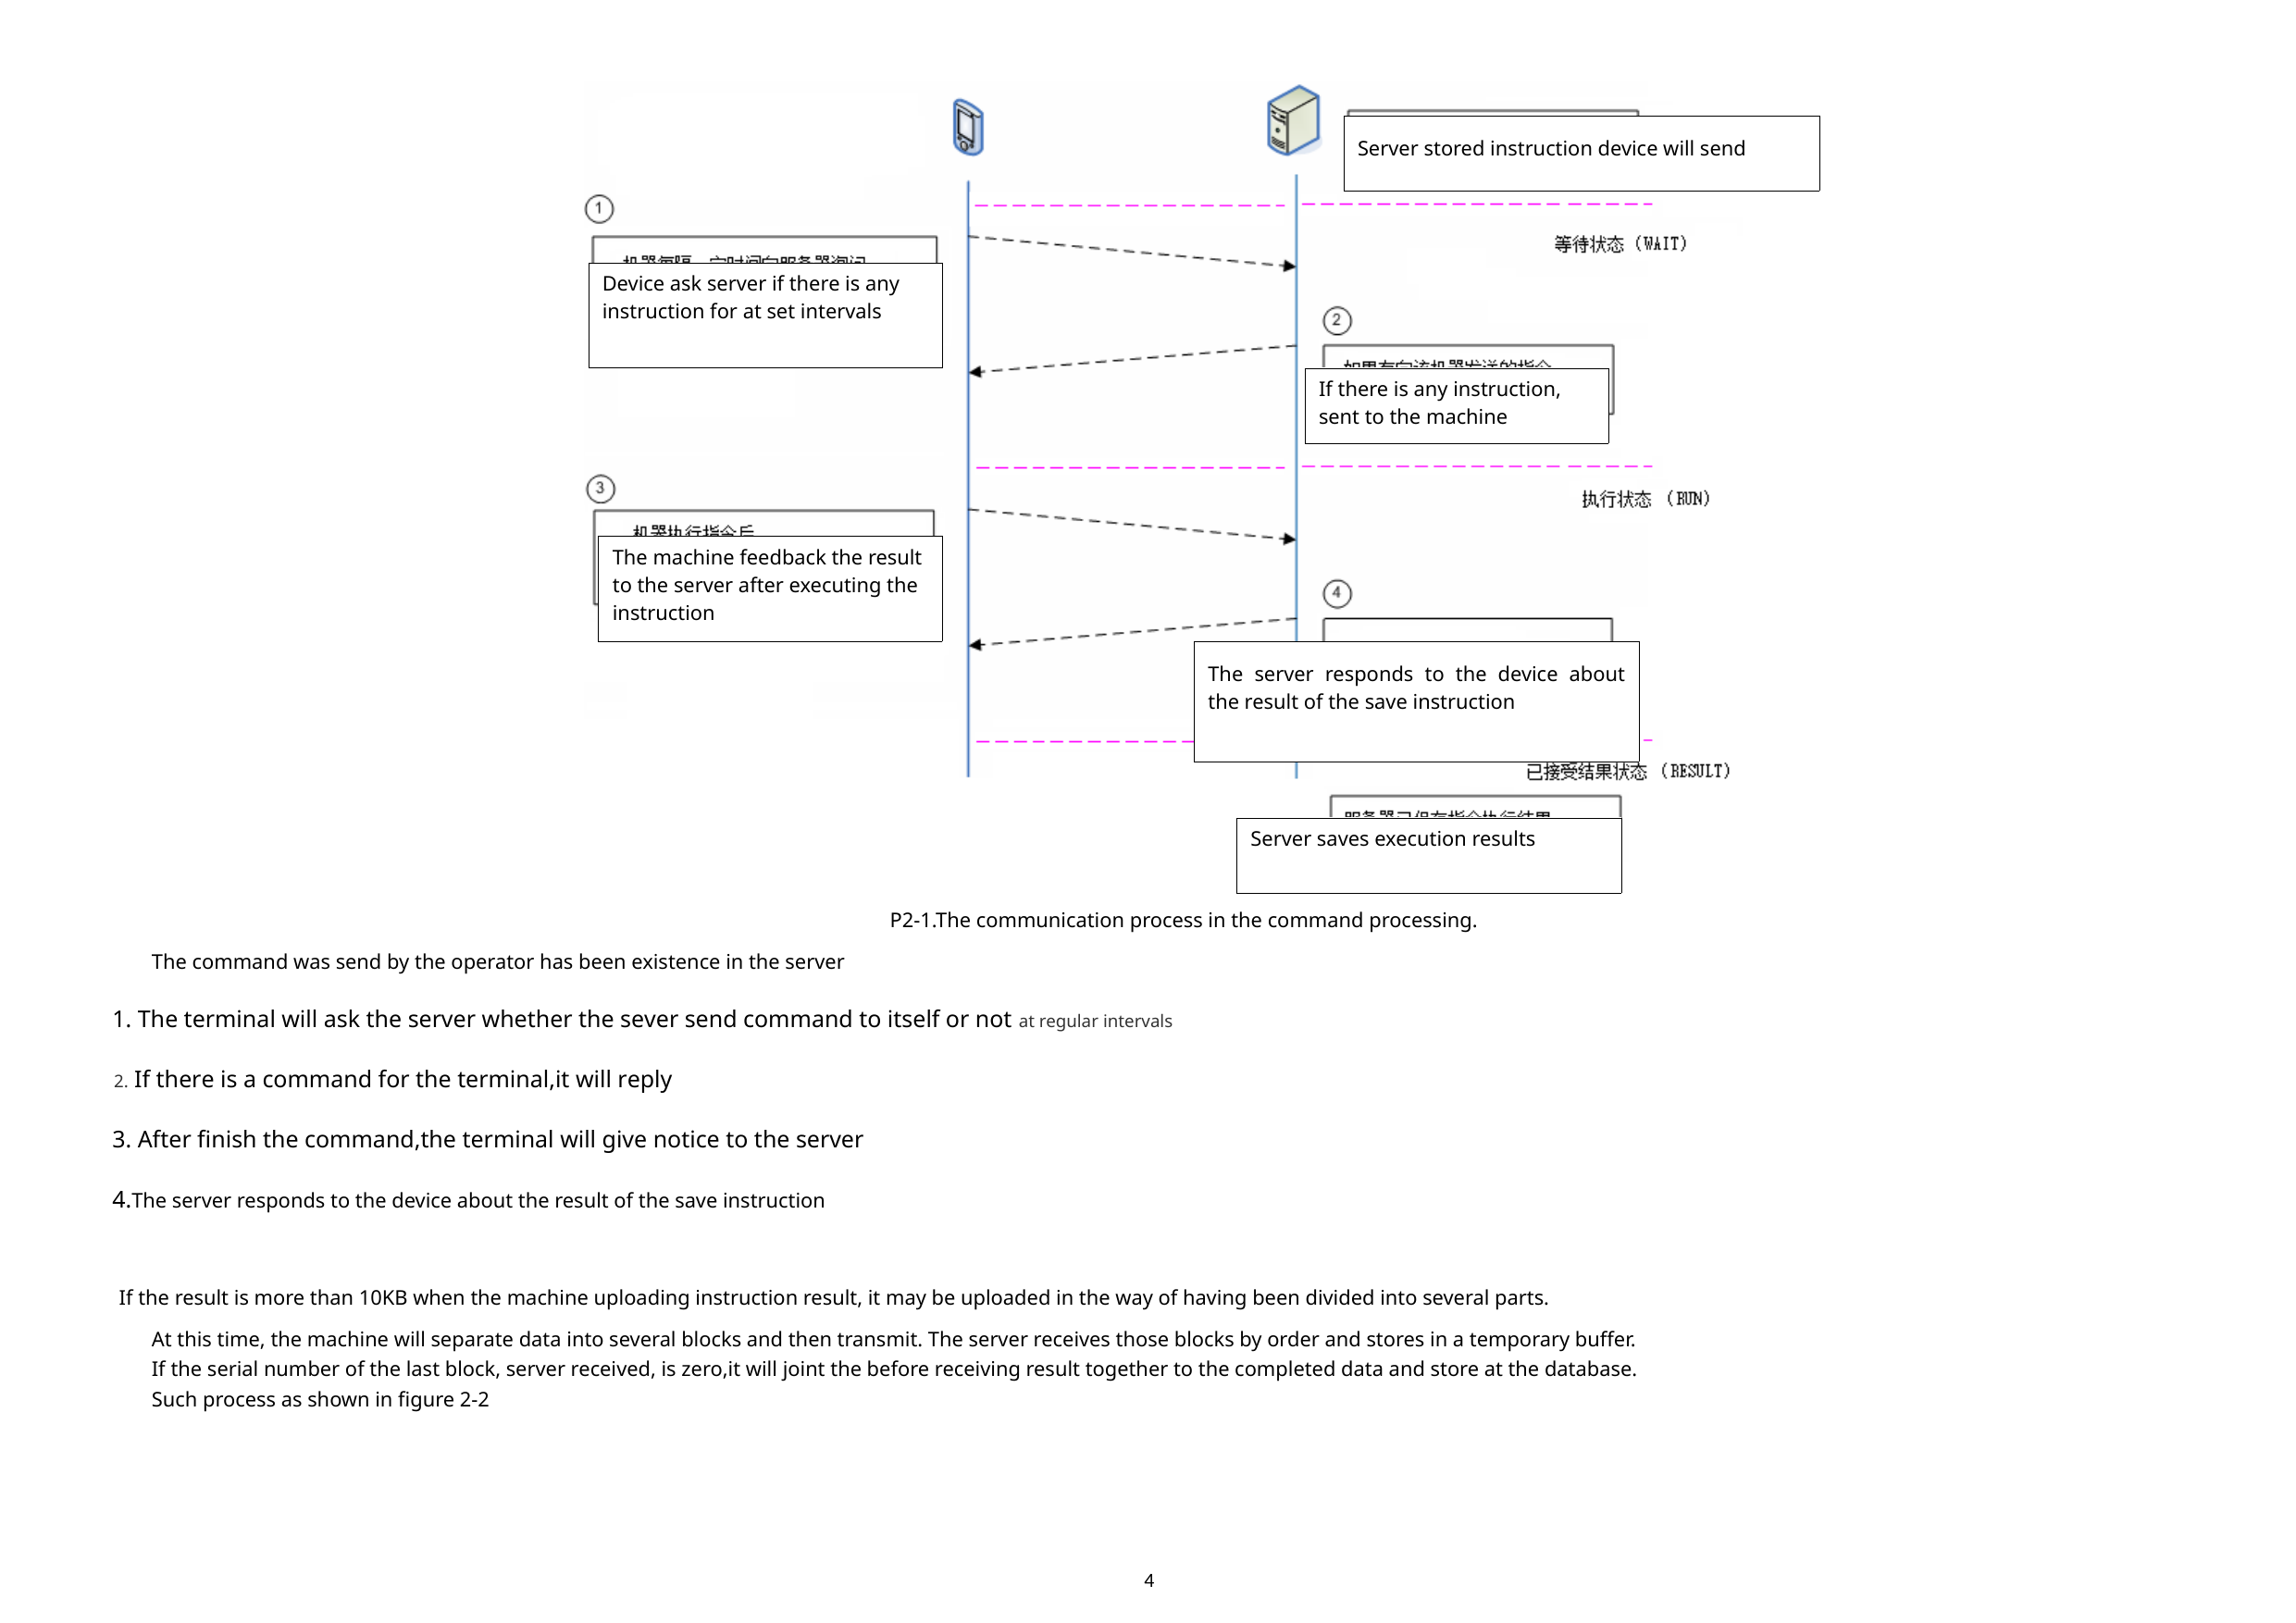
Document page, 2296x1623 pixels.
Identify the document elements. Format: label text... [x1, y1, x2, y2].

text If the serial number of the last block, server received, is zero,it will joint the before receiving result together to the completed data and store at the database. [152, 1354, 2216, 1383]
text 3. After finish the command,the terminal will give notice to the server [82, 1109, 2216, 1169]
text P2-1.The communication process in the command processing. [152, 905, 2216, 935]
text If the result is more than 10KB when the machine uploading instruction result, it may be uploaded in the way of having been divided into several parts. [82, 1282, 2216, 1312]
picture [584, 81, 1784, 872]
text Such process as shown in figure 2-2 [152, 1383, 2216, 1414]
text The command was send by the operator has been existence in the server [152, 947, 2216, 976]
text 1. The terminal will ask the server whether the sever send command to itself or not at regular intervals [82, 988, 2216, 1048]
text 2. If there is a command for the terminal,it will reply [82, 1048, 2216, 1109]
text 4.The server responds to the device about the result of the save instruction [82, 1169, 2216, 1229]
text At this time, the machine will separate data into several blocks and then transmit. The server receives those blocks by order and stores in a temporary buffer. [152, 1323, 2216, 1354]
